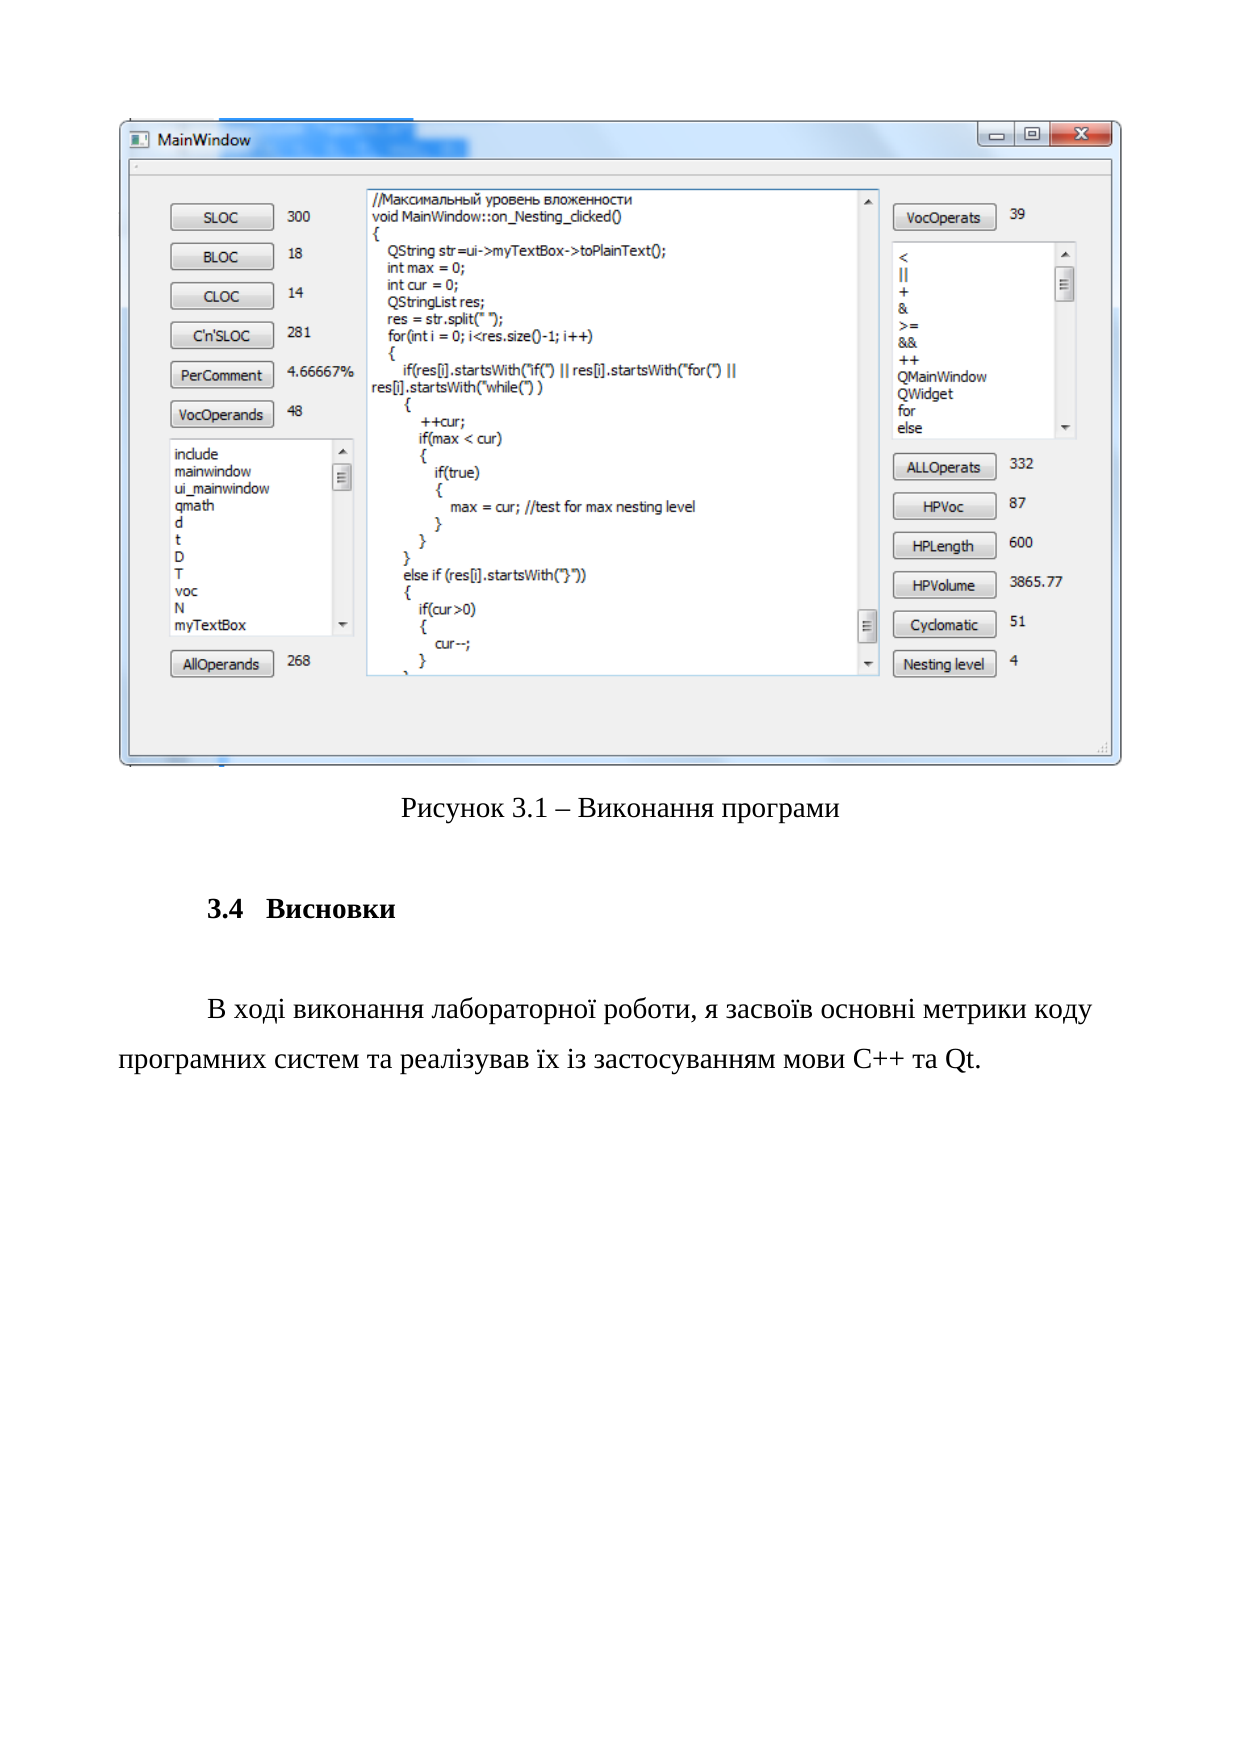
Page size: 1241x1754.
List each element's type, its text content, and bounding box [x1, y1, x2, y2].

text Висновки [118, 891, 1122, 924]
picture [118, 118, 1123, 767]
text Рисунок 3.1 – Виконання програми [118, 790, 1122, 824]
text В ході виконання лабораторної роботи, я засвоїв основні метрики коду програмних систем та реалізував їх із застосуванням мови С++ та Qt. [118, 991, 1122, 1075]
